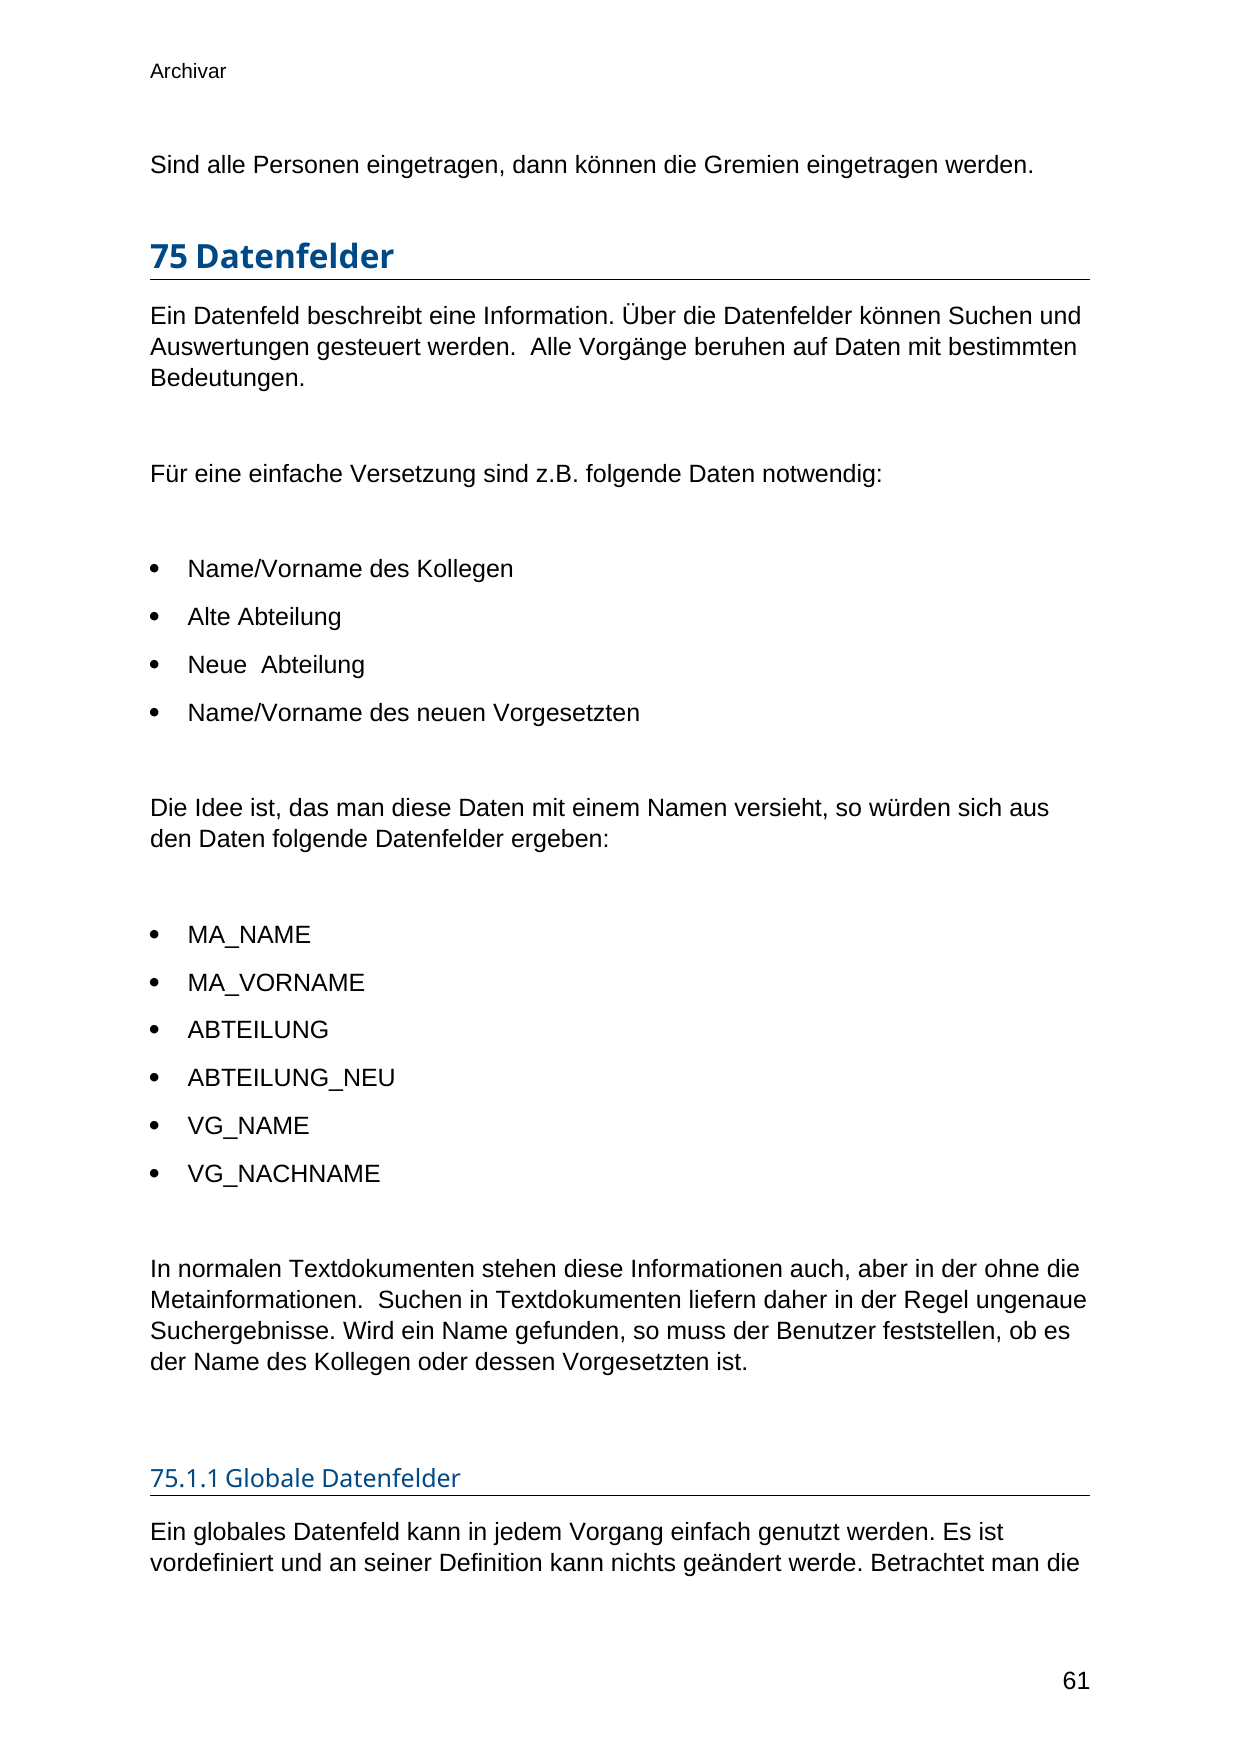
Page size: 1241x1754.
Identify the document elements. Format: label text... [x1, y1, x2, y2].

list Name/Vorname des neuen Vorgesetzten [150, 698, 1090, 727]
list MA_NAME [150, 920, 1090, 948]
list VG_NACHNAME [150, 1159, 1090, 1188]
list ABTEILUNG [150, 1015, 1090, 1044]
list Alte Abteilung [150, 602, 1090, 631]
list VG_NAME [150, 1111, 1090, 1140]
text Die Idee ist, das man diese Daten mit einem Namen versieht, so würden sich aus den Daten folgende Datenfelder ergeben: [150, 793, 1090, 853]
list MA_VORNAME [150, 967, 1090, 996]
subtitle Datenfelder [150, 233, 1090, 279]
text Sind alle Personen eingetragen, dann können die Gremien eingetragen werden. [150, 150, 1090, 179]
text Für eine einfache Versetzung sind z.B. folgende Daten notwendig: [150, 459, 1090, 488]
subtitle Globale Datenfelder [150, 1461, 1090, 1495]
list Name/Vorname des Kollegen [150, 554, 1090, 583]
text Ein Datenfeld beschreibt eine Information. Über die Datenfelder können Suchen und Auswertungen gesteuert werden. Alle Vorgänge beruhen auf Daten mit bestimmten Bedeutungen. [150, 301, 1090, 392]
list Neue Abteilung [150, 650, 1090, 679]
list ABTEILUNG_NEU [150, 1063, 1090, 1092]
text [150, 1517, 1090, 1576]
text In normalen Textdokumenten stehen diese Informationen auch, aber in der ohne die Metainformationen. Suchen in Textdokumenten liefern daher in der Regel ungenaue Suchergebnisse. Wird ein Name gefunden, so muss der Benutzer feststellen, ob es der Name des Kollegen oder dessen Vorgesetzten ist. [150, 1254, 1090, 1376]
